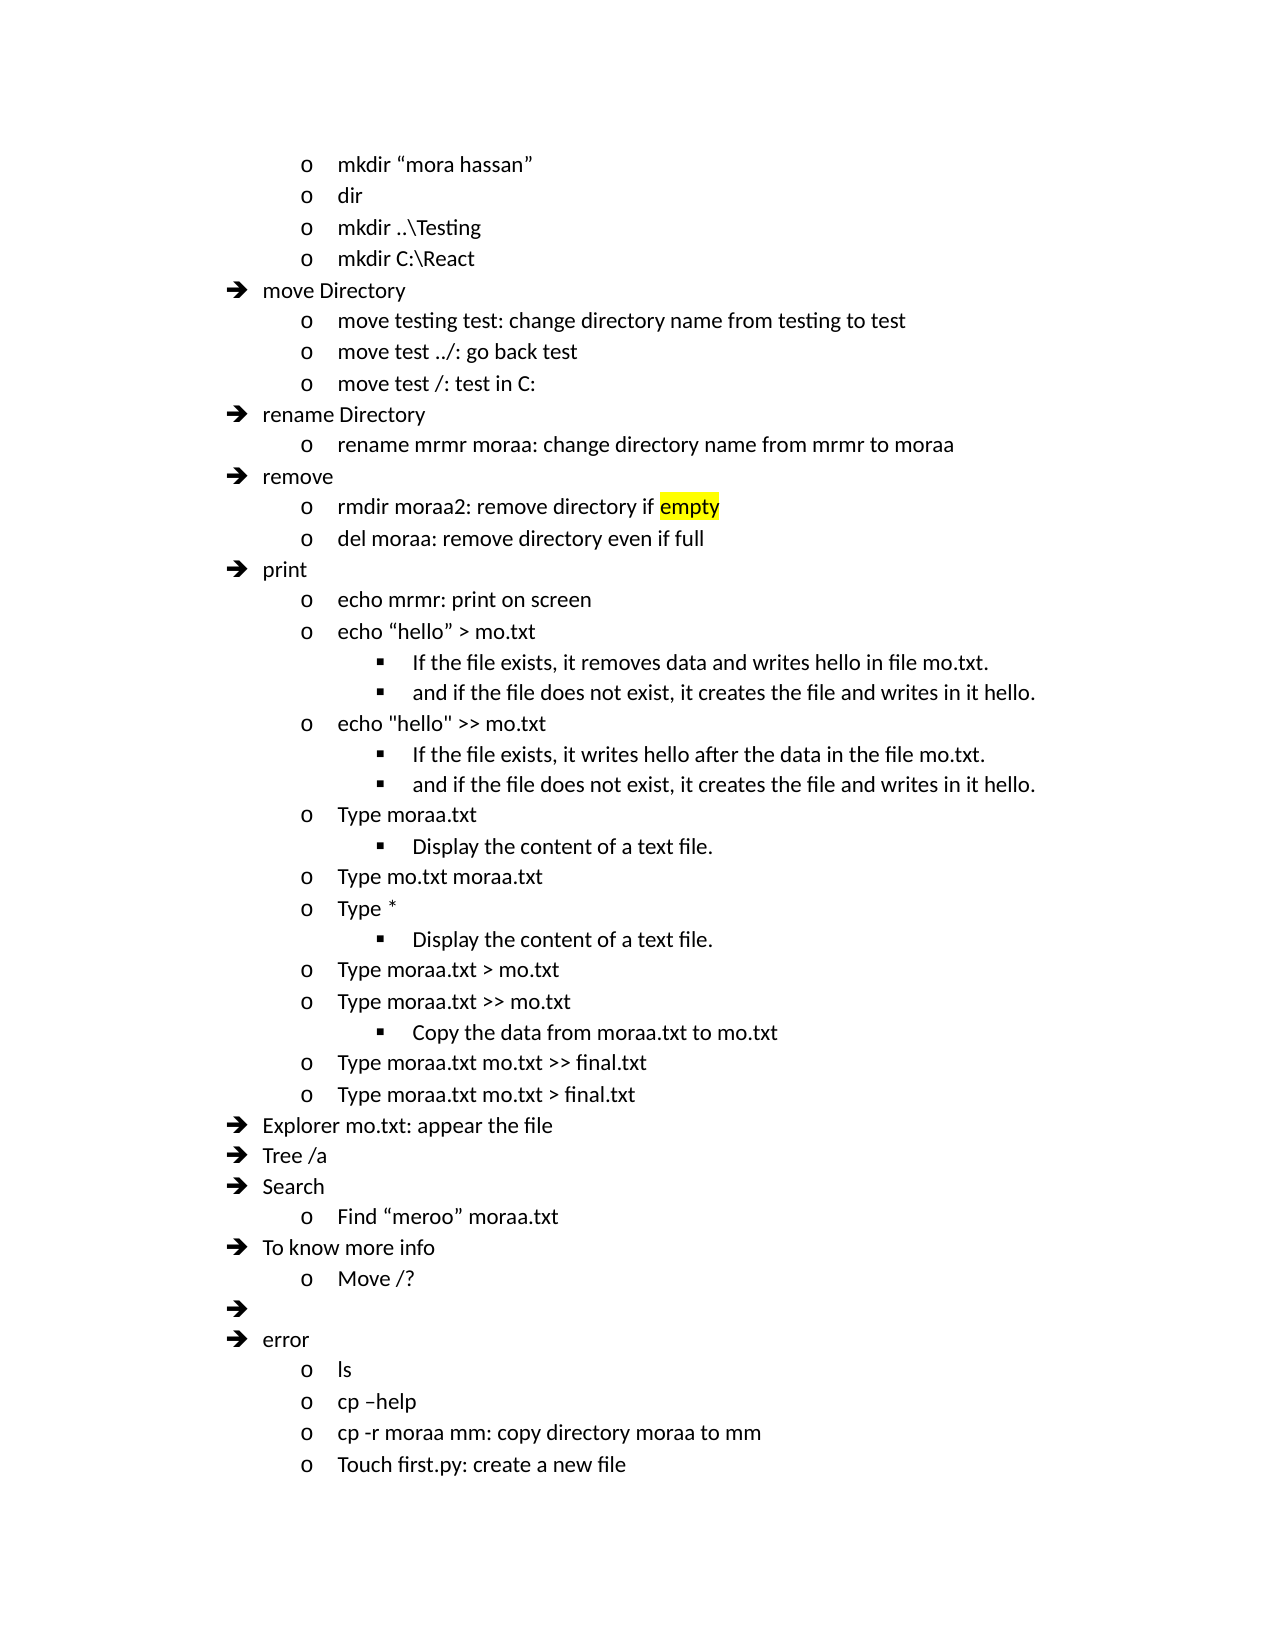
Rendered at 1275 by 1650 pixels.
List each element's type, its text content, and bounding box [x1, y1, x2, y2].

list Find “meroo” moraa.txt [300, 1202, 1125, 1231]
list Type moraa.txt >> mo.txt [300, 987, 1125, 1016]
list mkdir C:\React [300, 244, 1125, 273]
list Copy the data from moraa.txt to mo.txt [375, 1018, 1125, 1046]
list mkdir “mora hassan” [300, 150, 1125, 179]
list cp -r moraa mm: copy directory moraa to mm [300, 1418, 1125, 1448]
list remove [225, 462, 1125, 490]
list echo “hello” > mo.txt [300, 617, 1125, 646]
list move test ../: go back test [300, 337, 1125, 367]
list move test /: test in C: [300, 369, 1125, 398]
list If the file exists, it removes data and writes hello in file mo.txt. [375, 648, 1125, 676]
list Display the content of a text file. [375, 925, 1125, 953]
list Touch first.py: create a new file [300, 1450, 1125, 1479]
list rename mrmr moraa: change directory name from mrmr to moraa [300, 431, 1125, 460]
list dir [300, 181, 1125, 211]
list echo "hello" >> mo.txt [300, 709, 1125, 738]
list move Directory [225, 276, 1125, 304]
list Type mo.txt moraa.txt [300, 862, 1125, 891]
list Type moraa.txt mo.txt > final.txt [300, 1080, 1125, 1109]
list rmdir moraa2: remove directory if empty [300, 492, 1125, 521]
list mkdir ..\Testing [300, 213, 1125, 242]
list cp –help [300, 1387, 1125, 1416]
list move testing test: change directory name from testing to test [300, 306, 1125, 335]
list Type * [300, 894, 1125, 923]
list Move /? [300, 1264, 1125, 1293]
list and if the file does not exist, it creates the file and writes in it hello. [375, 770, 1125, 798]
list del moraa: remove directory even if full [300, 524, 1125, 553]
list and if the file does not exist, it creates the file and writes in it hello. [375, 678, 1125, 707]
list Tree /a [225, 1142, 1125, 1170]
list Type moraa.txt [300, 801, 1125, 830]
list Type moraa.txt mo.txt >> final.txt [300, 1048, 1125, 1078]
list If the file exists, it writes hello after the data in the file mo.txt. [375, 740, 1125, 768]
list error [225, 1325, 1125, 1353]
list echo mrmr: print on screen [300, 585, 1125, 614]
list print [225, 555, 1125, 583]
list rename Directory [225, 400, 1125, 428]
list Type moraa.txt > mo.txt [300, 955, 1125, 984]
list Display the content of a text file. [375, 832, 1125, 860]
list Explorer mo.txt: appear the file [225, 1111, 1125, 1139]
list Search [225, 1172, 1125, 1200]
list ls [300, 1356, 1125, 1385]
list To know more info [225, 1233, 1125, 1262]
